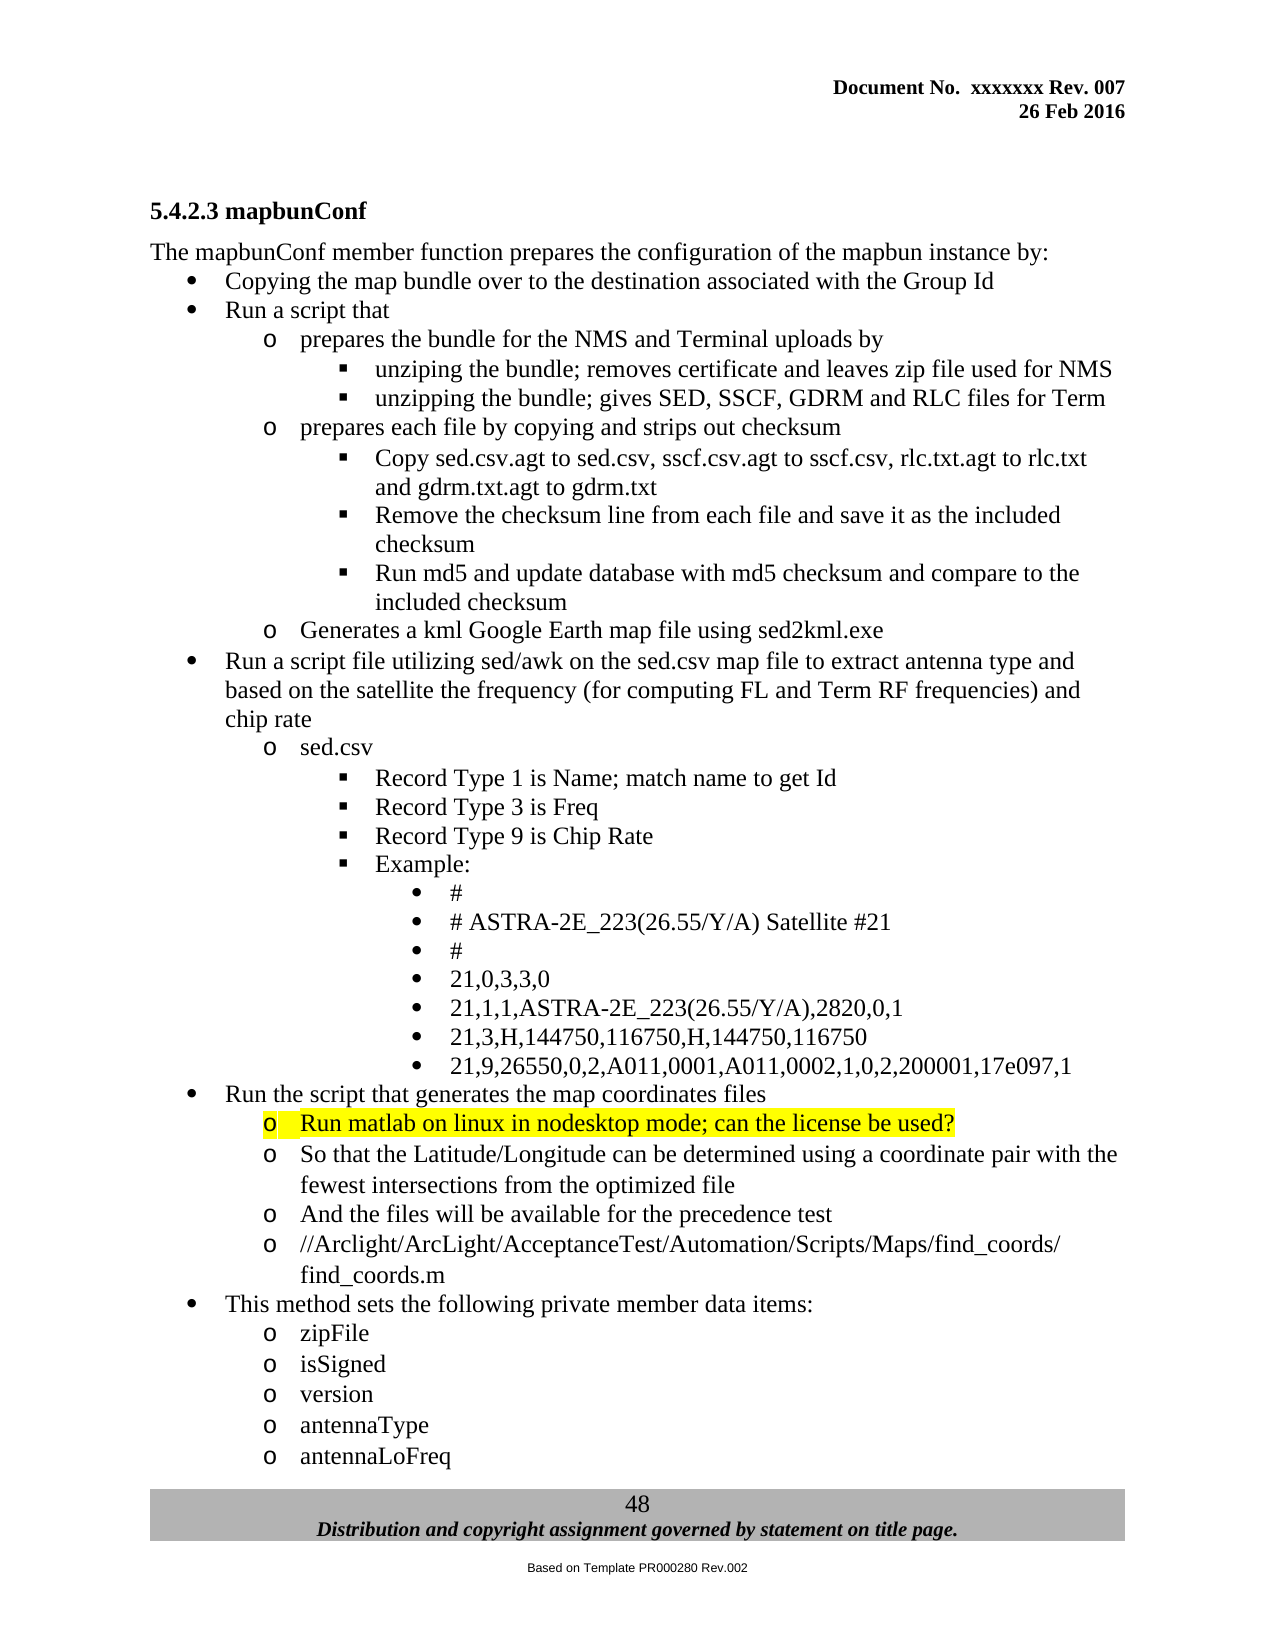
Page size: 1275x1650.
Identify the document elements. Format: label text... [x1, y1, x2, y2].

list 21,0,3,3,0 [412, 964, 1125, 993]
list 21,1,1,ASTRA-2E_223(26.55/Y/A),2820,0,1 [412, 993, 1125, 1022]
list Record Type 3 is Freq [337, 792, 1125, 821]
list Remove the checksum line from each file and save it as the included checksum [337, 500, 1125, 558]
list 21,9,26550,0,2,A011,0001,A011,0002,1,0,2,200001,17e097,1 [412, 1051, 1125, 1079]
list # [412, 878, 1125, 907]
list This method sets the following private member data items: [187, 1289, 1125, 1318]
list //Arclight/ArcLight/AcceptanceTest/Automation/Scripts/Maps/find_coords/find_coords.m [262, 1229, 1125, 1289]
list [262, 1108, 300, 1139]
text The mapbunConf member function prepares the configuration of the mapbun instance by: [150, 237, 1125, 266]
list unziping the bundle; removes certificate and leaves zip file used for NMS [337, 354, 1125, 383]
list Run md5 and update database with md5 checksum and compare to the included checksum [337, 558, 1125, 615]
list zipFile [262, 1318, 1125, 1349]
list Run matlab on linux in nodesktop mode; can the license be used? [300, 1108, 1125, 1139]
list antennaLoFreq [262, 1441, 1125, 1472]
list # [412, 936, 1125, 964]
list unzipping the bundle; gives SED, SSCF, GDRM and RLC files for Term [337, 383, 1125, 412]
list Example: [337, 849, 1125, 878]
list antennaType [262, 1410, 1125, 1441]
list # ASTRA-2E_223(26.55/Y/A) Satellite #21 [412, 907, 1125, 936]
list Run a script that [187, 295, 1125, 324]
list Generates a kml Google Earth map file using sed2kml.exe [262, 615, 1125, 646]
list 21,3,H,144750,116750,H,144750,116750 [412, 1022, 1125, 1051]
subtitle mapbunConf [150, 196, 1125, 225]
list prepares the bundle for the NMS and Terminal uploads by [262, 324, 1125, 354]
list isSigned [262, 1349, 1125, 1379]
list Copying the map bundle over to the destination associated with the Group Id [187, 266, 1125, 295]
list Copy sed.csv.agt to sed.csv, sscf.csv.agt to sscf.csv, rlc.txt.agt to rlc.txt and gdrm.txt.agt to gdrm.txt [337, 443, 1125, 500]
list prepares each file by copying and strips out checksum [262, 412, 1125, 443]
list Run a script file utilizing sed/awk on the sed.csv map file to extract antenna type and based on the satellite the frequency (for computing FL and Term RF frequencies) and chip rate [187, 646, 1125, 732]
list sed.csv [262, 732, 1125, 763]
list version [262, 1379, 1125, 1410]
list Run the script that generates the map coordinates files [187, 1079, 1125, 1108]
list Record Type 1 is Name; match name to get Id [337, 763, 1125, 792]
list Record Type 9 is Chip Rate [337, 821, 1125, 849]
list And the files will be available for the precedence test [262, 1199, 1125, 1229]
list So that the Latitude/Longitude can be determined using a coordinate pair with the fewest intersections from the optimized file [262, 1139, 1125, 1199]
